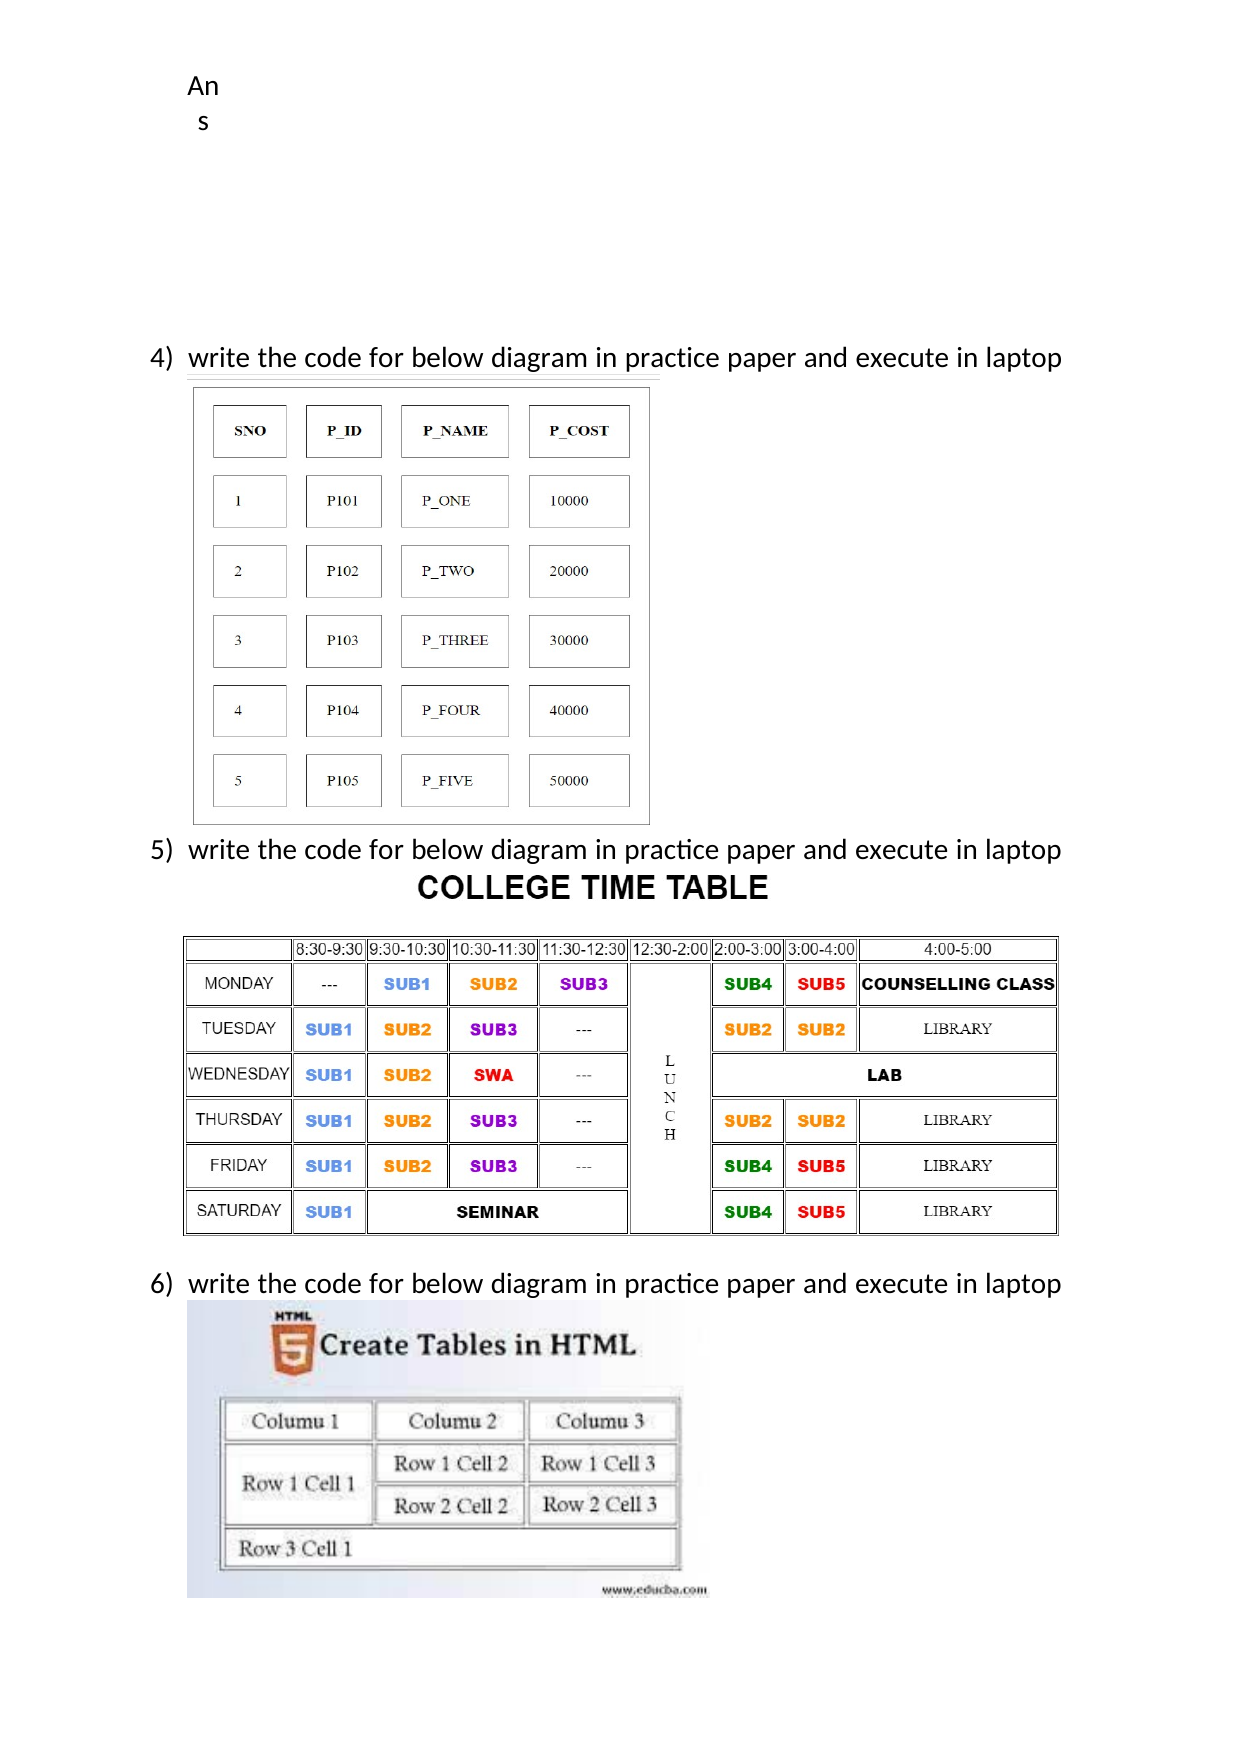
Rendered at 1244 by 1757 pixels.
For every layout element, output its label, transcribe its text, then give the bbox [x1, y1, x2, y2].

text Ans [183, 67, 223, 137]
text 5) write the code for below diagram in practice paper and execute in laptop [150, 831, 1119, 867]
picture [183, 875, 1059, 1236]
picture [187, 374, 660, 825]
text 6) write the code for below diagram in practice paper and execute in laptop [150, 1265, 1119, 1301]
text 4) write the code for below diagram in practice paper and execute in laptop [150, 339, 1119, 374]
picture [187, 1300, 710, 1598]
